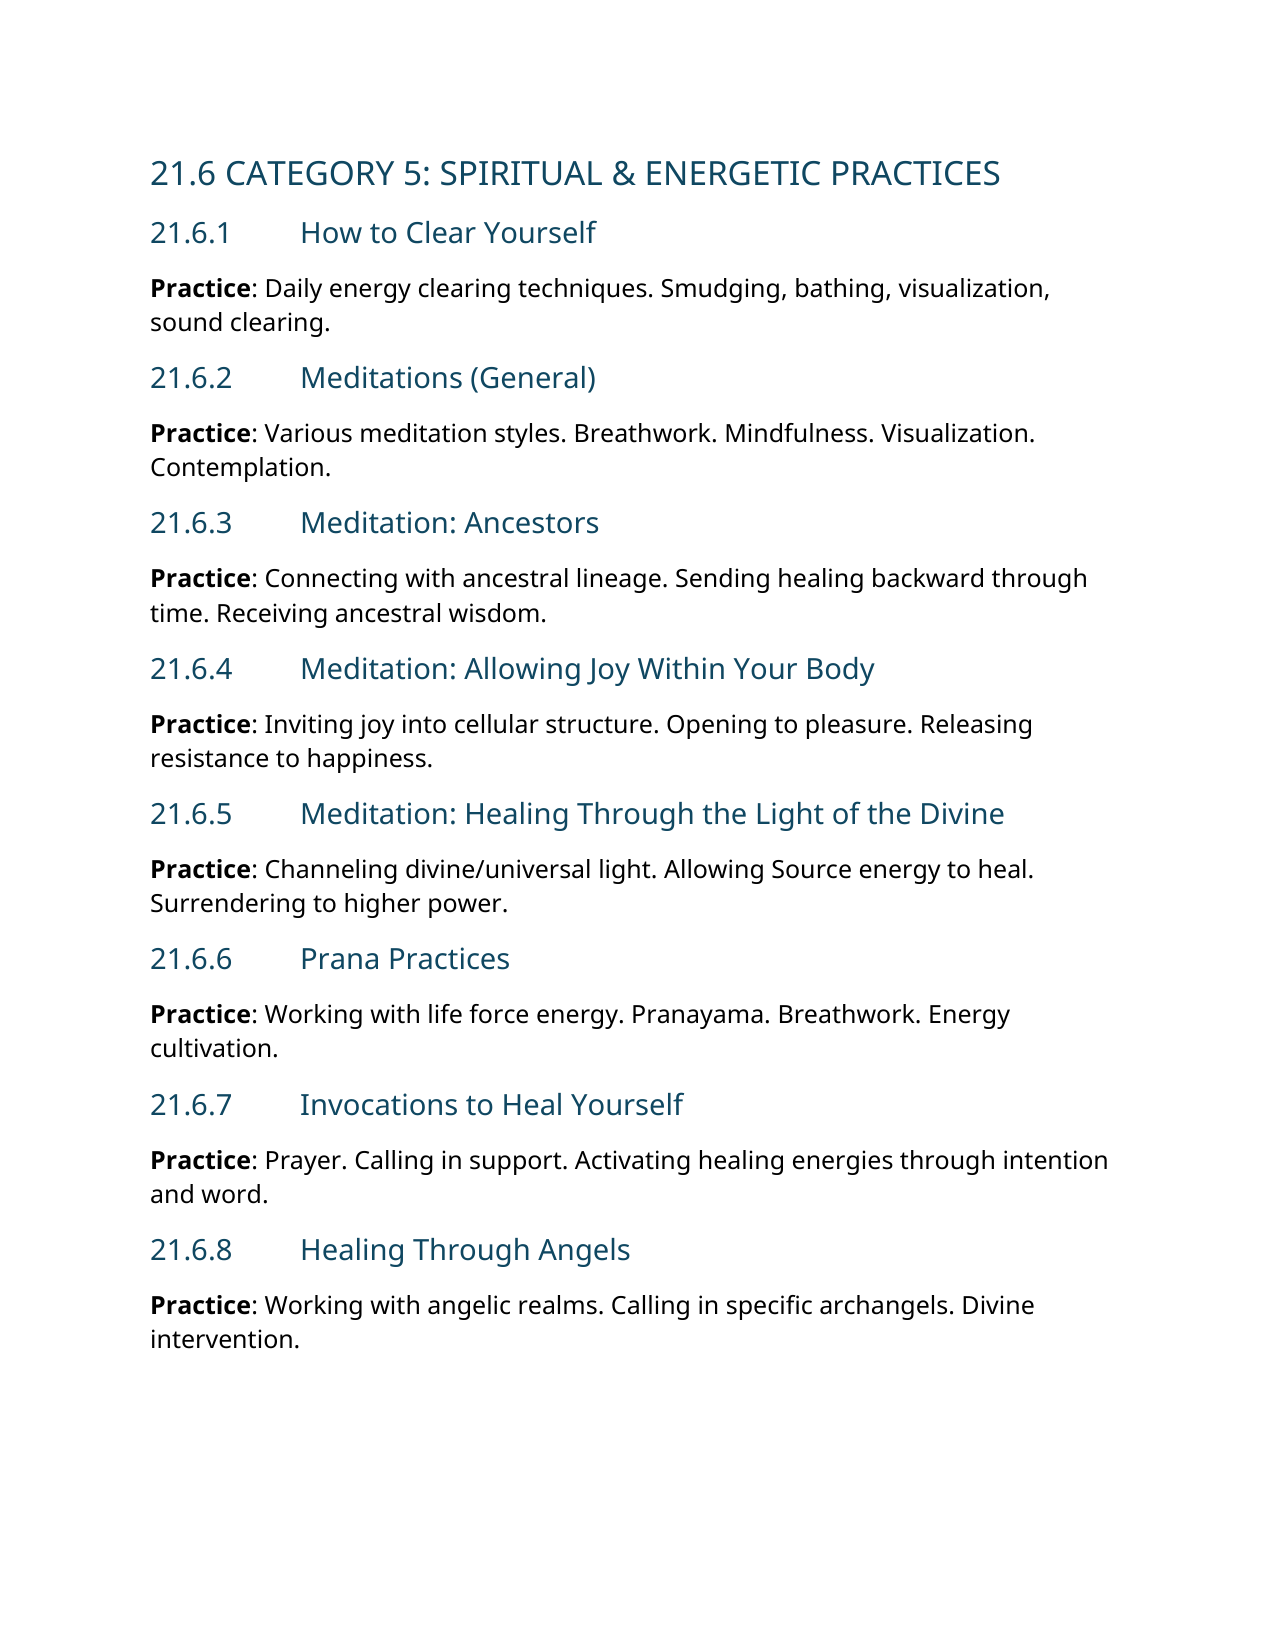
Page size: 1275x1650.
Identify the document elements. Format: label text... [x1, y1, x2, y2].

text Practice: Working with angelic realms. Calling in specific archangels. Divine intervention. [150, 1288, 1125, 1356]
subtitle 21.6.5 Meditation: Healing Through the Light of the Divine [150, 793, 1125, 833]
text Practice: Daily energy clearing techniques. Smudging, bathing, visualization, sound clearing. [150, 271, 1125, 339]
subtitle 21.6.1 How to Clear Yourself [150, 212, 1125, 252]
text Practice: Channeling divine/universal light. Allowing Source energy to heal. Surrendering to higher power. [150, 852, 1125, 920]
subtitle 21.6.2 Meditations (General) [150, 357, 1125, 397]
subtitle 21.6.7 Invocations to Heal Yourself [150, 1084, 1125, 1124]
subtitle 21.6.4 Meditation: Allowing Joy Within Your Body [150, 648, 1125, 688]
text Practice: Inviting joy into cellular structure. Opening to pleasure. Releasing resistance to happiness. [150, 706, 1125, 774]
subtitle 21.6.8 Healing Through Angels [150, 1229, 1125, 1269]
subtitle 21.6 CATEGORY 5: SPIRITUAL & ENERGETIC PRACTICES [150, 150, 1125, 195]
text Practice: Prayer. Calling in support. Activating healing energies through intention and word. [150, 1142, 1125, 1211]
text Practice: Connecting with ancestral lineage. Sending healing backward through time. Receiving ancestral wisdom. [150, 561, 1125, 629]
subtitle 21.6.6 Prana Practices [150, 939, 1125, 978]
text Practice: Working with life force energy. Pranayama. Breathwork. Energy cultivation. [150, 997, 1125, 1065]
subtitle 21.6.3 Meditation: Ancestors [150, 503, 1125, 542]
text Practice: Various meditation styles. Breathwork. Mindfulness. Visualization. Contemplation. [150, 416, 1125, 484]
